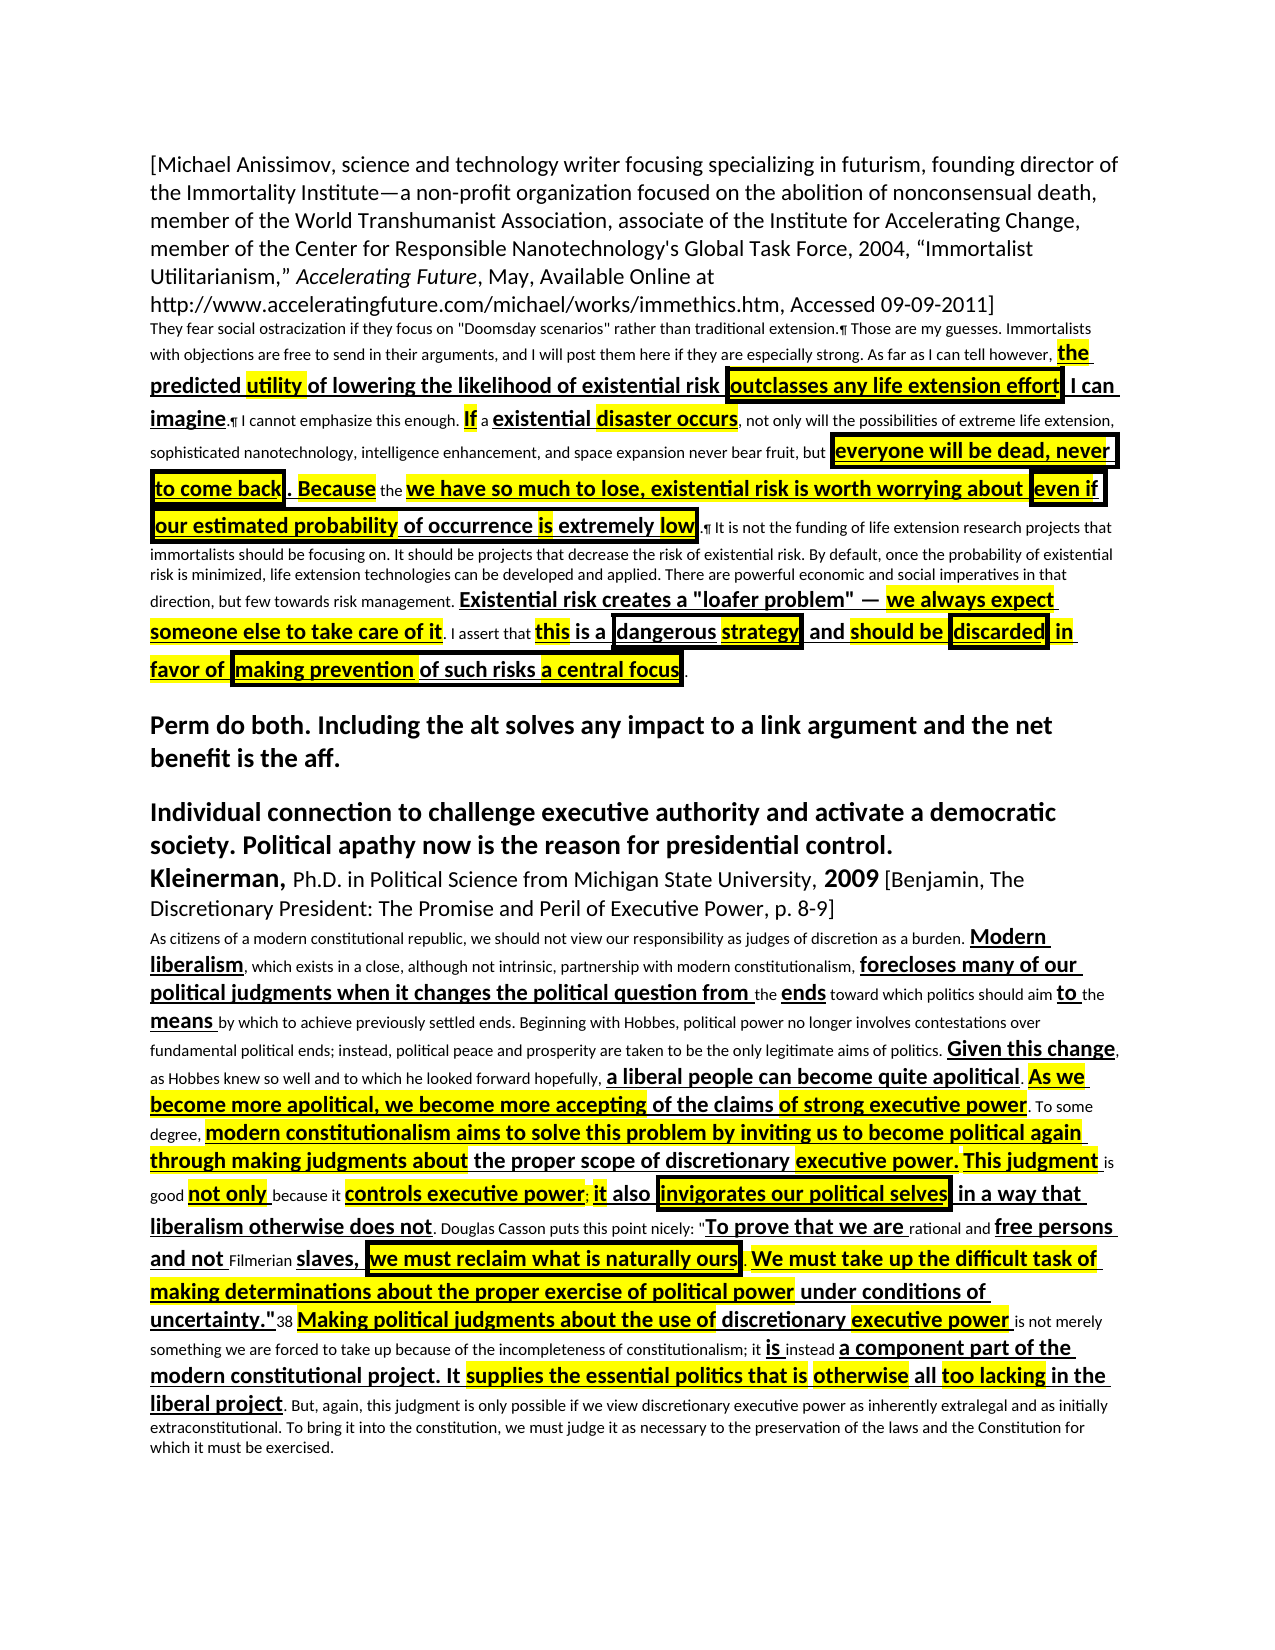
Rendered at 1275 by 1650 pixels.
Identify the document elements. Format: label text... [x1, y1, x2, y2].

text Kleinerman, Ph.D. in Political Science from Michigan State University, 2009 [Benjamin, The Discretionary President: The Promise and Peril of Executive Power, p. 8-9] [150, 861, 1125, 922]
subtitle Perm do both. Including the alt solves any impact to a link argument and the net benefit is the aff. [150, 708, 1125, 774]
text They fear social ostracization if they focus on "Doomsday scenarios" rather than traditional extension.¶ Those are my guesses. Immortalists with objections are free to send in their arguments, and I will post them here if they are especially strong. As far as I can tell however, the predicted utility of lowering the likelihood of existential risk outclasses any life extension effort I can imagine.¶ I cannot emphasize this enough. If a existential disaster occurs, not only will the possibilities of extreme life extension, sophisticated nanotechnology, intelligence enhancement, and space expansion never bear fruit, but everyone will be dead, never to come back. Because the we have so much to lose, existential risk is worth worrying about even if our estimated probability of occurrence is extremely low.¶ It is not the funding of life extension research projects that immortalists should be focusing on. It should be projects that decrease the risk of existential risk. By default, once the probability of existential risk is minimized, life extension technologies can be developed and applied. There are powerful economic and social imperatives in that direction, but few towards risk management. Existential risk creates a "loafer problem" — we always expect someone else to take care of it. I assert that this is a dangerous strategy and should be discarded in favor of making prevention of such risks a central focus. [150, 318, 1125, 687]
subtitle Individual connection to challenge executive authority and activate a democratic society. Political apathy now is the reason for presidential control. [150, 795, 1125, 861]
text As citizens of a modern constitutional republic, we should not view our responsibility as judges of discretion as a burden. Modern liberalism, which exists in a close, although not intrinsic, partnership with modern constitutionalism, forecloses many of our political judgments when it changes the political question from the ends toward which politics should aim to the means by which to achieve previously settled ends. Beginning with Hobbes, political power no longer involves contestations over fundamental political ends; instead, political peace and prosperity are taken to be the only legitimate aims of politics. Given this change, as Hobbes knew so well and to which he looked forward hopefully, a liberal people can become quite apolitical. As we become more apolitical, we become more accepting of the claims of strong executive power. To some degree, modern constitutionalism aims to solve this problem by inviting us to become political again through making judgments about the proper scope of discretionary executive power. This judgment is good not only because it controls executive power; it also invigorates our political selves in a way that liberalism otherwise does not. Douglas Casson puts this point nicely: "To prove that we are rational and free persons and not Filmerian slaves, we must reclaim what is naturally ours. We must take up the difficult task of making determinations about the proper exercise of political power under conditions of uncertainty."38 Making political judgments about the use of discretionary executive power is not merely something we are forced to take up because of the incompleteness of constitutionalism; it is instead a component part of the modern constitutional project. It supplies the essential politics that is otherwise all too lacking in the liberal project. But, again, this judgment is only possible if we view discretionary executive power as inherently extralegal and as initially extraconstitutional. To bring it into the constitution, we must judge it as necessary to the preservation of the laws and the Constitution for which it must be exercised. [150, 922, 1125, 1458]
text [Michael Anissimov, science and technology writer focusing specializing in futurism, founding director of the Immortality Institute—a non-profit organization focused on the abolition of nonconsensual death, member of the World Transhumanist Association, associate of the Institute for Accelerating Change, member of the Center for Responsible Nanotechnology's Global Task Force, 2004, “Immortalist Utilitarianism,” Accelerating Future, May, Available Online at http://www.acceleratingfuture.com/michael/works/immethics.htm, Accessed 09-09-2011] [150, 150, 1125, 318]
